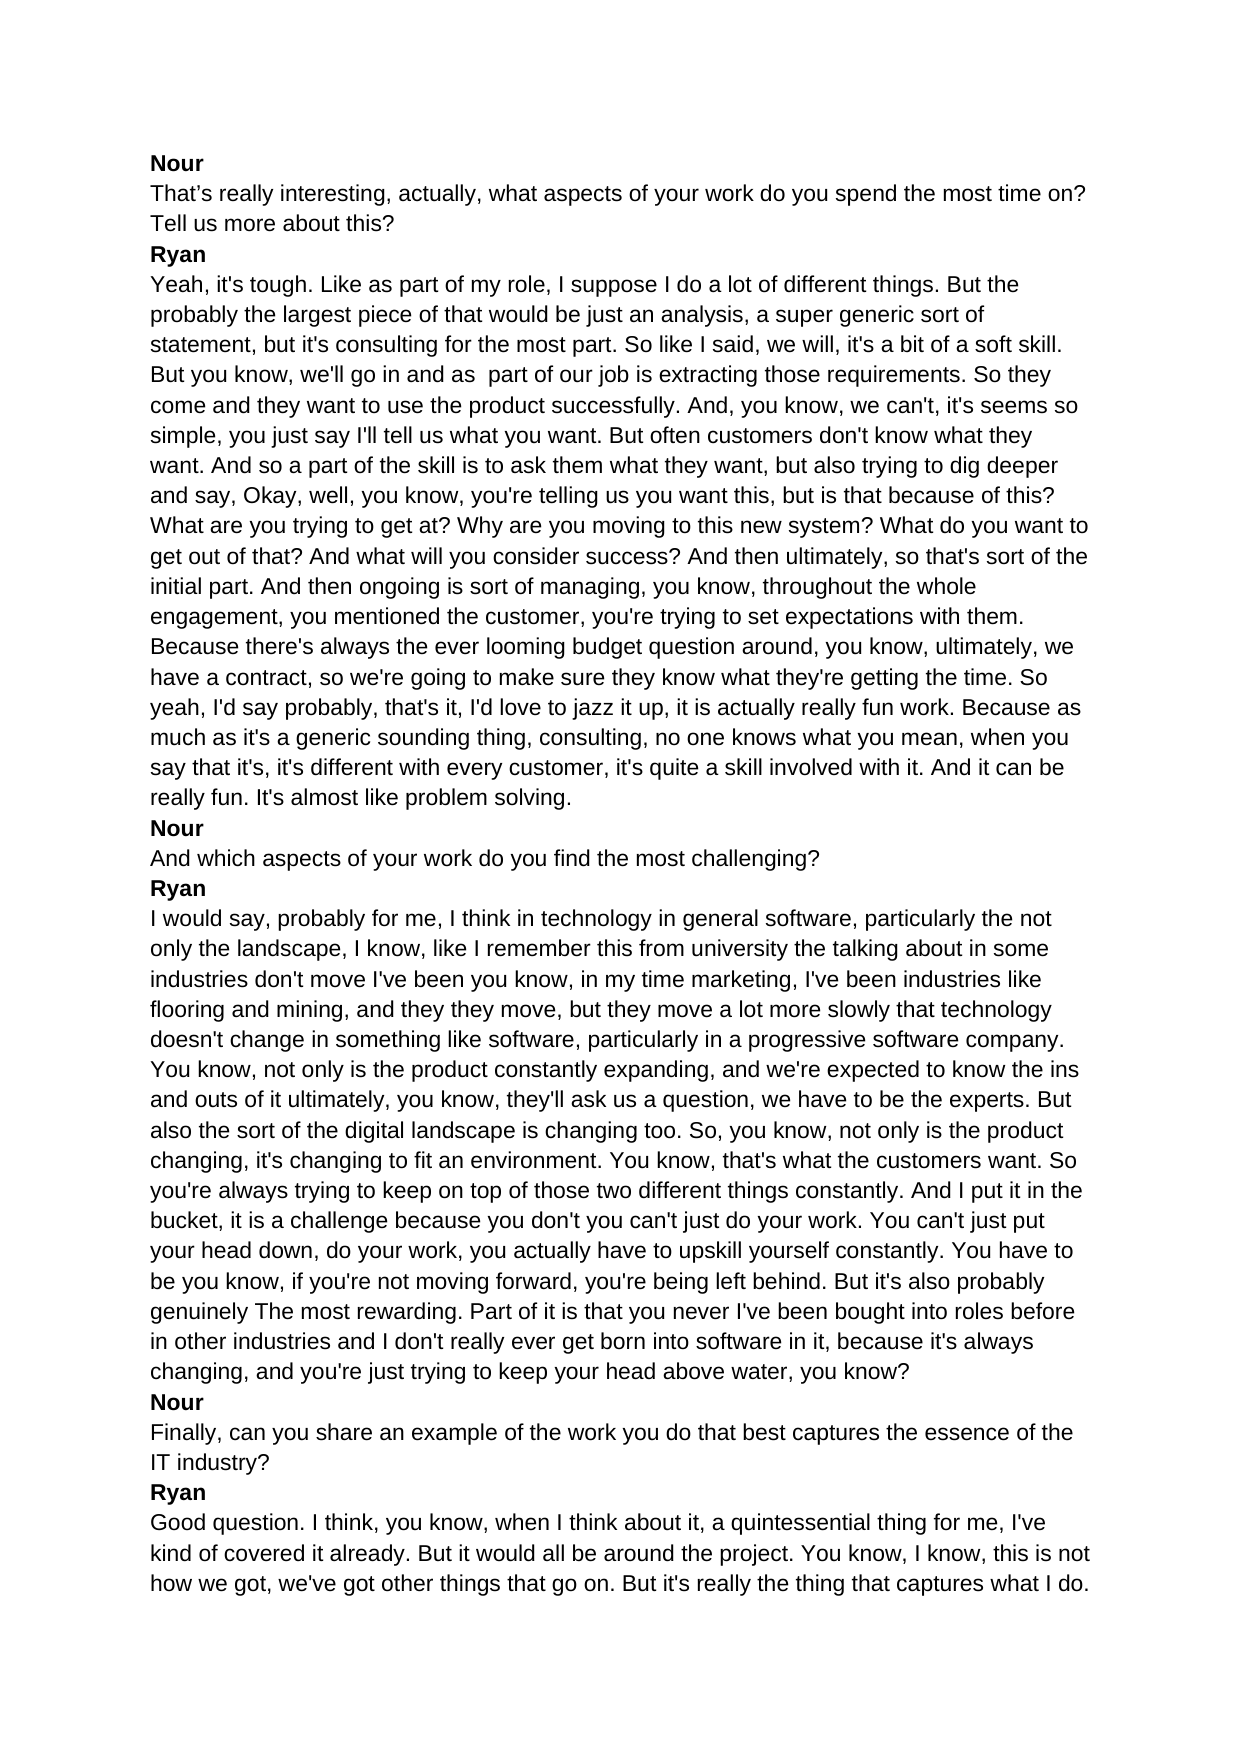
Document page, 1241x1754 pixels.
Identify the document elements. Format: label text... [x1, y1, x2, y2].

text I would say, probably for me, I think in technology in general software, particularly the not only the landscape, I know, like I remember this from university the talking about in some industries don't move I've been you know, in my time marketing, I've been industries like flooring and mining, and they they move, but they move a lot more slowly that technology doesn't change in something like software, particularly in a progressive software company. You know, not only is the product constantly expanding, and we're expected to know the ins and outs of it ultimately, you know, they'll ask us a question, we have to be the experts. But also the sort of the digital landscape is changing too. So, you know, not only is the product changing, it's changing to fit an environment. You know, that's what the customers want. So you're always trying to keep on top of those two different things constantly. And I put it in the bucket, it is a challenge because you don't you can't just do your work. You can't just put your head down, do your work, you actually have to upskill yourself constantly. You have to be you know, if you're not moving forward, you're being left behind. But it's also probably genuinely The most rewarding. Part of it is that you never I've been bought into roles before in other industries and I don't really ever get born into software in it, because it's always changing, and you're just trying to keep your head above water, you know? [150, 905, 1090, 1385]
text Nour [150, 150, 1090, 176]
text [150, 1509, 1090, 1596]
text Nour [150, 1388, 1090, 1415]
text Yeah, it's tough. Like as part of my role, I suppose I do a lot of different things. But the probably the largest piece of that would be just an analysis, a super generic sort of statement, but it's consulting for the most part. So like I said, we will, it's a bit of a soft skill. But you know, we'll go in and as part of our job is extracting those requirements. So they come and they want to use the product successfully. And, you know, we can't, it's seems so simple, you just say I'll tell us what you want. But often customers don't know what they want. And so a part of the skill is to ask them what they want, but also trying to dig deeper and say, Okay, well, you know, you're telling us you want this, but is that because of this? What are you trying to get at? Why are you moving to this new system? What do you want to get out of that? And what will you consider success? And then ultimately, so that's sort of the initial part. And then ongoing is sort of managing, you know, throughout the whole engagement, you mentioned the customer, you're trying to set expectations with them. Because there's always the ever looming budget question around, you know, ultimately, we have a contract, so we're going to make sure they know what they're getting the time. So yeah, I'd say probably, that's it, I'd love to jazz it up, it is actually really fun work. Because as much as it's a generic sounding thing, consulting, no one knows what you mean, when you say that it's, it's different with every customer, it's quite a skill involved with it. And it can be really fun. It's almost like problem solving. [150, 271, 1090, 811]
text Finally, can you share an example of the work you do that best captures the essence of the IT industry? [150, 1419, 1090, 1475]
text Ryan [150, 241, 1090, 267]
text Ryan [150, 875, 1090, 901]
text That’s really interesting, actually, what aspects of your work do you spend the most time on? Tell us more about this? [150, 180, 1090, 237]
text And which aspects of your work do you find the most challenging? [150, 845, 1090, 871]
text Ryan [150, 1479, 1090, 1506]
text Nour [150, 814, 1090, 841]
